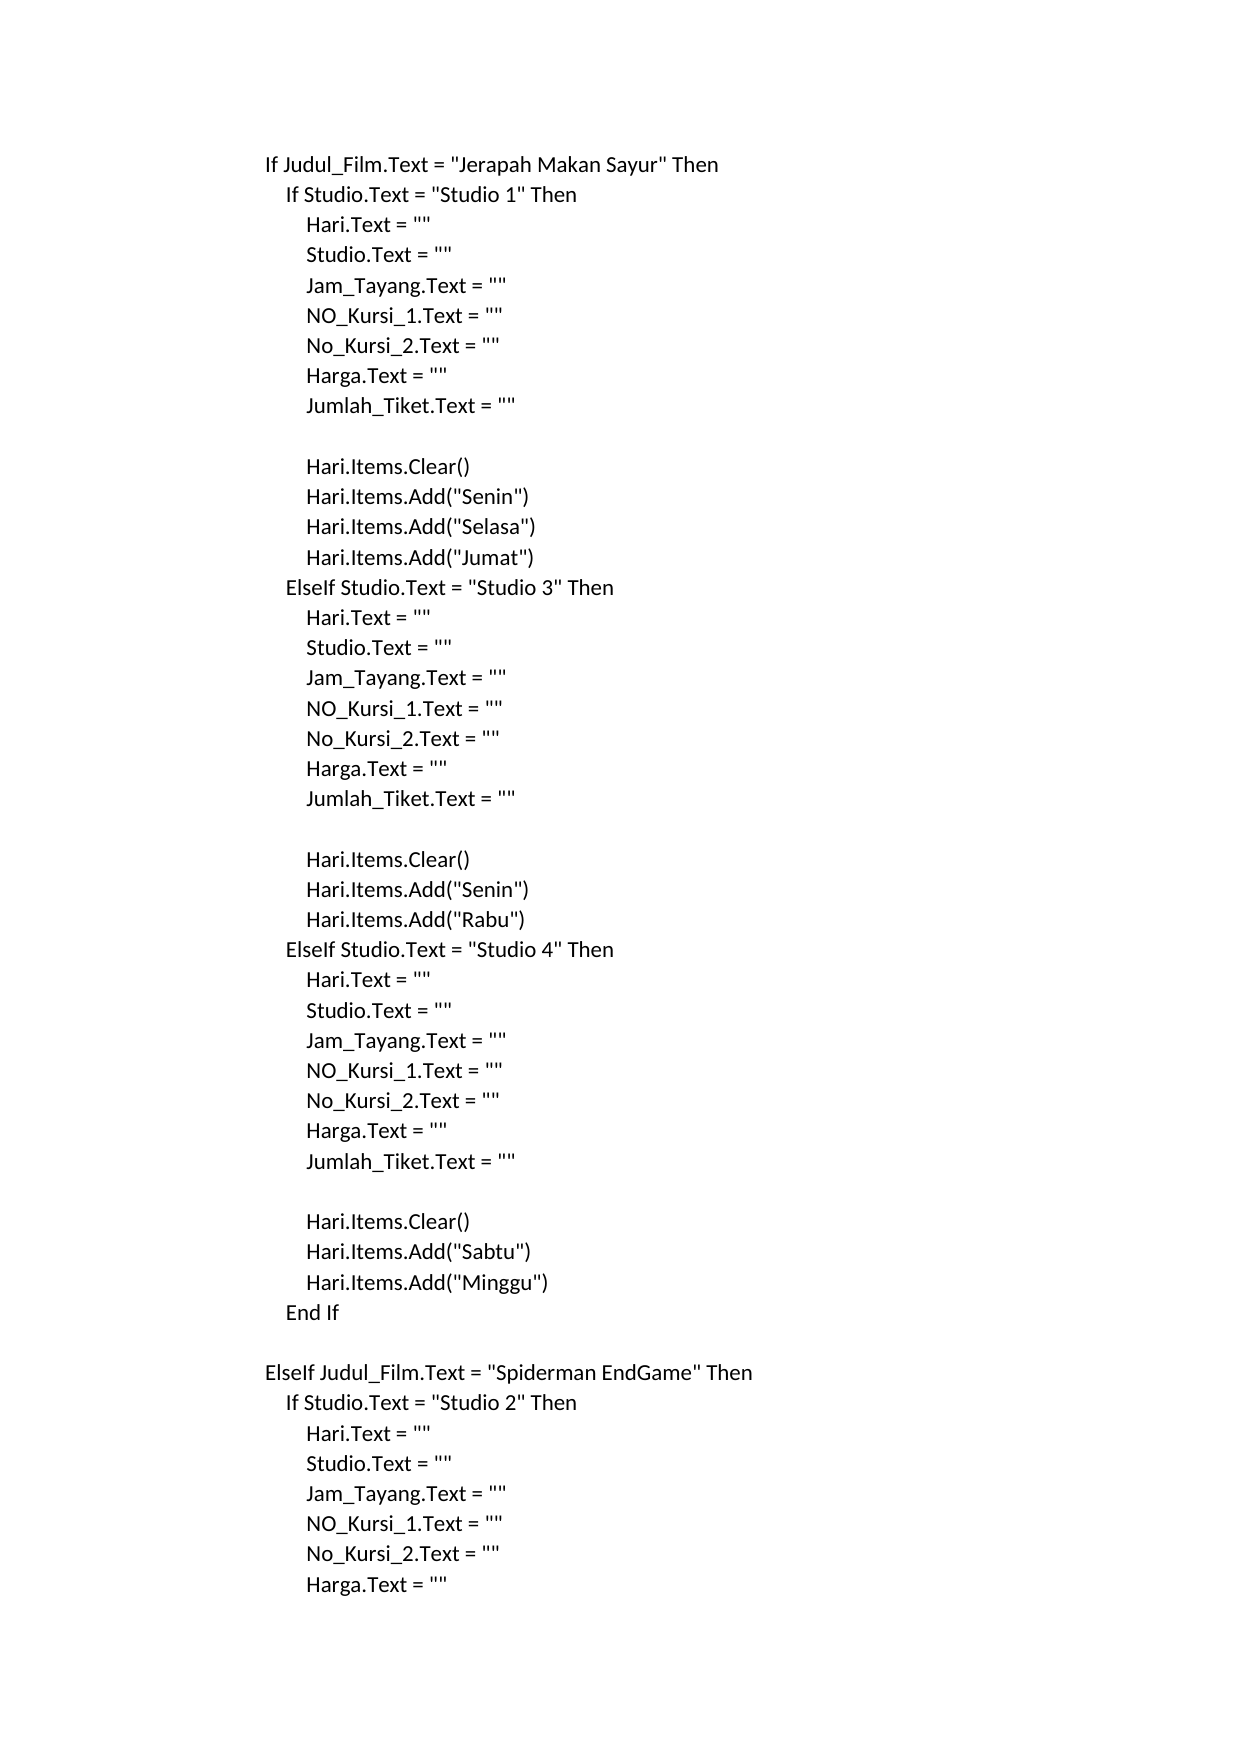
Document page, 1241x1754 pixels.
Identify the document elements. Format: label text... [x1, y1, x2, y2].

text Hari.Text = "" [224, 210, 1090, 238]
text ElseIf Studio.Text = "Studio 4" Then [224, 935, 1090, 963]
text No_Kursi_2.Text = "" [224, 331, 1090, 359]
text Jumlah_Tiket.Text = "" [224, 784, 1090, 812]
text Hari.Items.Add("Selasa") [224, 512, 1090, 541]
text Studio.Text = "" [224, 1449, 1090, 1477]
text End If [224, 1298, 1090, 1326]
text No_Kursi_2.Text = "" [224, 724, 1090, 752]
text Jam_Tayang.Text = "" [224, 663, 1090, 692]
text Harga.Text = "" [224, 1117, 1090, 1145]
text Studio.Text = "" [224, 633, 1090, 661]
text Hari.Items.Add("Jumat") [224, 543, 1090, 571]
text No_Kursi_2.Text = "" [224, 1086, 1090, 1114]
text Jam_Tayang.Text = "" [224, 271, 1090, 299]
text Hari.Text = "" [224, 1419, 1090, 1447]
text NO_Kursi_1.Text = "" [224, 1056, 1090, 1084]
text No_Kursi_2.Text = "" [224, 1539, 1090, 1568]
text Studio.Text = "" [224, 241, 1090, 269]
text Hari.Text = "" [224, 966, 1090, 994]
text If Studio.Text = "Studio 2" Then [224, 1388, 1090, 1417]
text Harga.Text = "" [224, 1570, 1090, 1598]
text NO_Kursi_1.Text = "" [224, 301, 1090, 329]
text Hari.Text = "" [224, 603, 1090, 631]
text Jumlah_Tiket.Text = "" [224, 392, 1090, 420]
text Hari.Items.Add("Rabu") [224, 905, 1090, 933]
text Hari.Items.Clear() [224, 452, 1090, 480]
text If Studio.Text = "Studio 1" Then [224, 180, 1090, 208]
text ElseIf Judul_Film.Text = "Spiderman EndGame" Then [224, 1358, 1090, 1386]
text Jam_Tayang.Text = "" [224, 1479, 1090, 1507]
text NO_Kursi_1.Text = "" [224, 694, 1090, 722]
text Hari.Items.Add("Senin") [224, 875, 1090, 903]
text ElseIf Studio.Text = "Studio 3" Then [224, 573, 1090, 601]
text Harga.Text = "" [224, 361, 1090, 389]
text Hari.Items.Clear() [224, 1207, 1090, 1235]
text Hari.Items.Clear() [224, 845, 1090, 873]
text Hari.Items.Add("Minggu") [224, 1268, 1090, 1296]
text Studio.Text = "" [224, 996, 1090, 1024]
text Jumlah_Tiket.Text = "" [224, 1147, 1090, 1175]
text Harga.Text = "" [224, 754, 1090, 782]
text If Judul_Film.Text = "Jerapah Makan Sayur" Then [224, 150, 1090, 178]
text Hari.Items.Add("Senin") [224, 482, 1090, 510]
text Hari.Items.Add("Sabtu") [224, 1237, 1090, 1266]
text NO_Kursi_1.Text = "" [224, 1509, 1090, 1537]
text Jam_Tayang.Text = "" [224, 1026, 1090, 1054]
